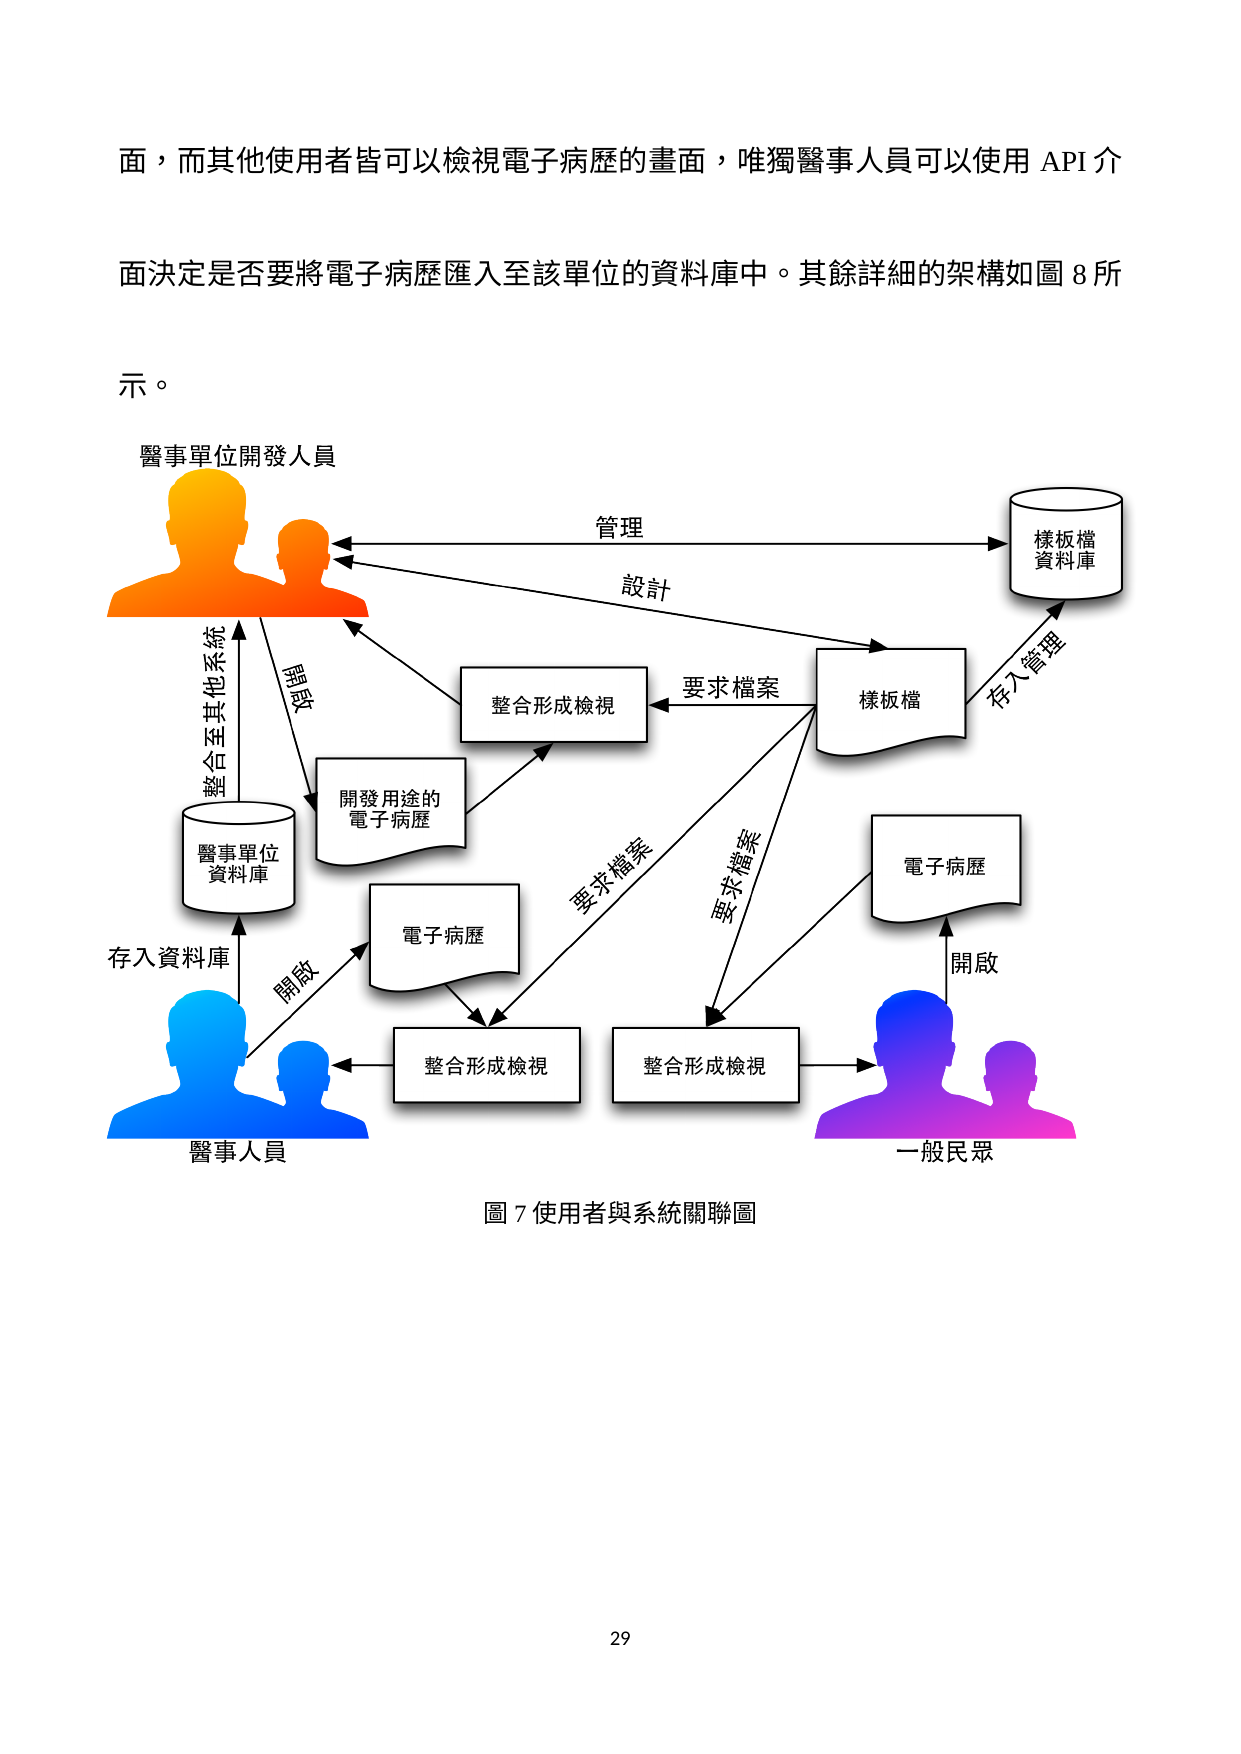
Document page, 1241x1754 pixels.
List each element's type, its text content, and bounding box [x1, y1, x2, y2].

text 圖 7 使用者與系統關聯圖 [1, 1193, 1239, 1230]
picture [96, 442, 1145, 1164]
